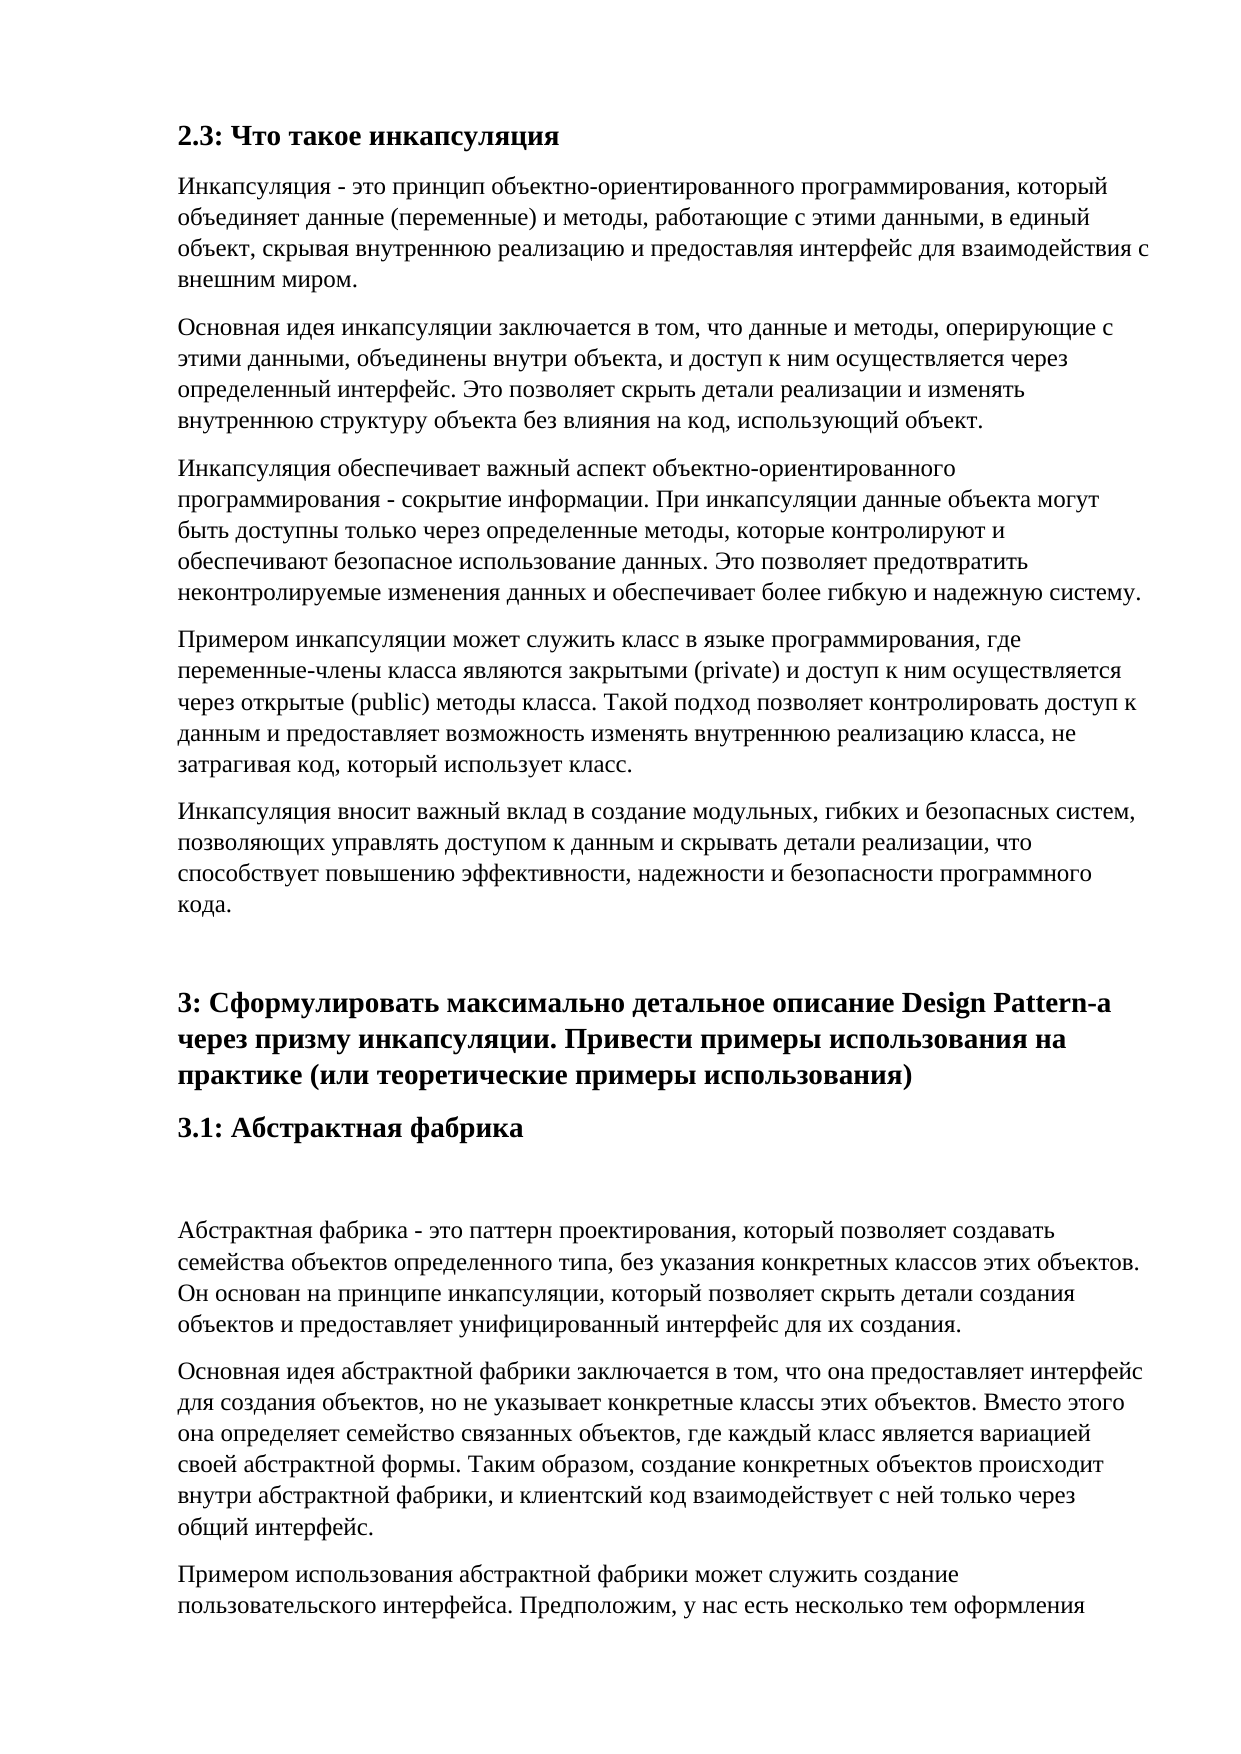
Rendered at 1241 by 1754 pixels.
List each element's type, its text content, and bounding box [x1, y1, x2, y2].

text Основная идея абстрактной фабрики заключается в том, что она предоставляет интерфейс для создания объектов, но не указывает конкретные классы этих объектов. Вместо этого она определяет семейство связанных объектов, где каждый класс является вариацией своей абстрактной формы. Таким образом, создание конкретных объектов происходит внутри абстрактной фабрики, и клиентский код взаимодействует с ней только через общий интерфейс. [177, 1356, 1152, 1540]
text 2.3: Что такое инкапсуляция [177, 118, 1152, 152]
text Инкапсуляция - это принцип объектно-ориентированного программирования, который объединяет данные (переменные) и методы, работающие с этими данными, в единый объект, скрывая внутреннюю реализацию и предоставляя интерфейс для взаимодействия с внешним миром. [177, 171, 1152, 293]
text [177, 1559, 1152, 1619]
text Инкапсуляция вносит важный вклад в создание модульных, гибких и безопасных систем, позволяющих управлять доступом к данным и скрывать детали реализации, что способствует повышению эффективности, надежности и безопасности программного кода. [177, 796, 1152, 918]
text Основная идея инкапсуляции заключается в том, что данные и методы, оперирующие с этими данными, объединены внутри объекта, и доступ к ним осуществляется через определенный интерфейс. Это позволяет скрыть детали реализации и изменять внутреннюю структуру объекта без влияния на код, использующий объект. [177, 312, 1152, 434]
text 3.1: Абстрактная фабрика [177, 1110, 1152, 1143]
text Абстрактная фабрика - это паттерн проектирования, который позволяет создавать семейства объектов определенного типа, без указания конкретных классов этих объектов. Он основан на принципе инкапсуляции, который позволяет скрыть детали создания объектов и предоставляет унифицированный интерфейс для их создания. [177, 1216, 1152, 1337]
text Инкапсуляция обеспечивает важный аспект объектно-ориентированного программирования - сокрытие информации. При инкапсуляции данные объекта могут быть доступны только через определенные методы, которые контролируют и обеспечивают безопасное использование данных. Это позволяет предотвратить неконтролируемые изменения данных и обеспечивает более гибкую и надежную систему. [177, 453, 1152, 606]
text Примером инкапсуляции может служить класс в языке программирования, где переменные-члены класса являются закрытыми (private) и доступ к ним осуществляется через открытые (public) методы класса. Такой подход позволяет контролировать доступ к данным и предоставляет возможность изменять внутреннюю реализацию класса, не затрагивая код, который использует класс. [177, 624, 1152, 777]
text 3: Сформулировать максимально детальное описание Design Pattern-а через призму инкапсуляции. Привести примеры использования на практике (или теоретические примеры использования) [177, 985, 1152, 1091]
